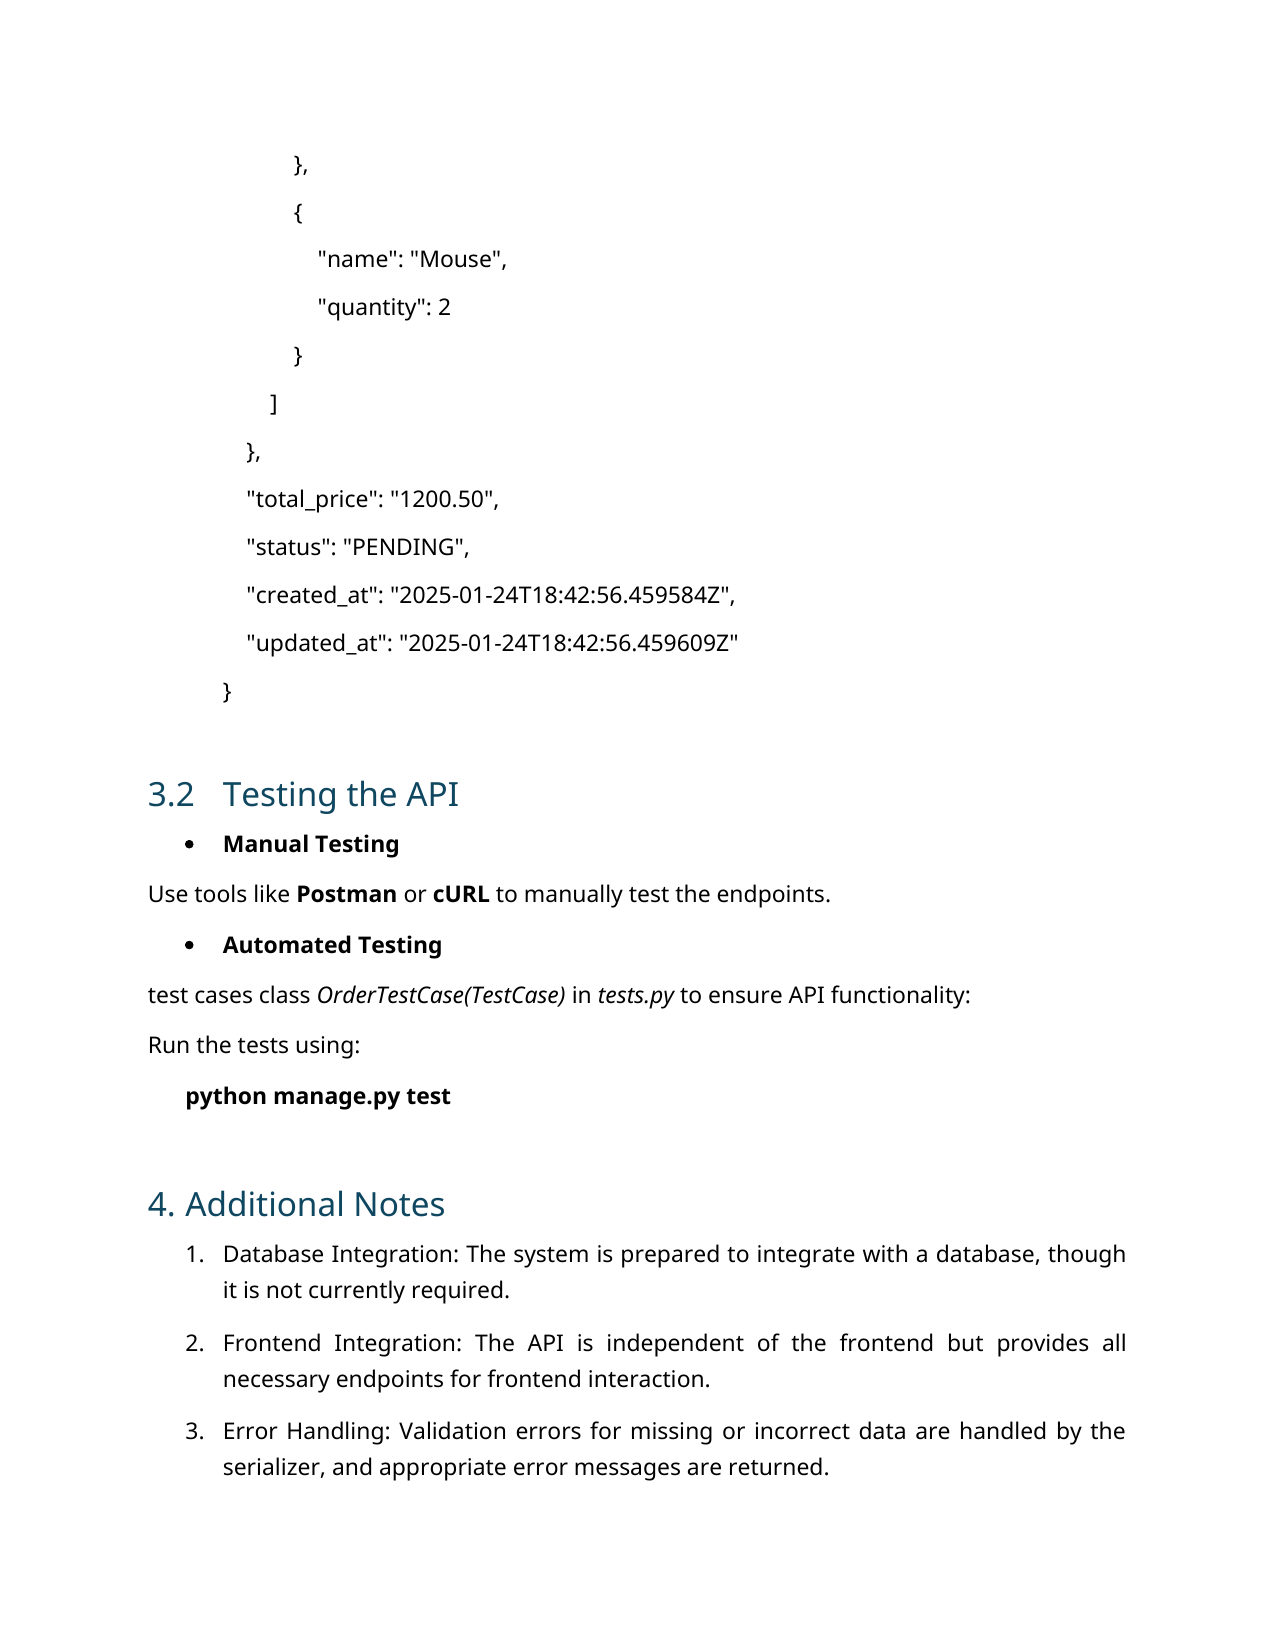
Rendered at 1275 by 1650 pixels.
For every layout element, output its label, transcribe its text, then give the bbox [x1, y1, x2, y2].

text Use tools like Postman or cURL to manually test the endpoints. [148, 878, 1127, 909]
text "total_price": "1200.50", [223, 483, 1127, 514]
text }, [223, 148, 1127, 179]
text "updated_at": "2025-01-24T18:42:56.459609Z" [223, 627, 1127, 658]
text "quantity": 2 [223, 291, 1127, 323]
text "name": "Mouse", [223, 243, 1127, 275]
list Frontend Integration: The API is independent of the frontend but provides all necessary endpoints for frontend interaction. [185, 1327, 1127, 1394]
text "status": "PENDING", [223, 531, 1127, 562]
list Error Handling: Validation errors for missing or incorrect data are handled by the serializer, and appropriate error messages are returned. [185, 1415, 1127, 1482]
text Run the tests using: [148, 1029, 1127, 1061]
text test cases class OrderTestCase(TestCase) in tests.py to ensure API functionality: [148, 979, 1127, 1010]
text "created_at": "2025-01-24T18:42:56.459584Z", [223, 579, 1127, 610]
text { [223, 196, 1127, 227]
subtitle Testing the API [148, 771, 1127, 816]
text python manage.py test [148, 1080, 1127, 1111]
list Database Integration: The system is prepared to integrate with a database, though it is not currently required. [185, 1238, 1127, 1305]
text }, [223, 435, 1127, 466]
list Manual Testing [185, 828, 1127, 859]
text } [223, 339, 1127, 371]
subtitle Additional Notes [148, 1181, 1127, 1226]
list Automated Testing [185, 929, 1127, 960]
text } [223, 675, 1127, 706]
text ] [223, 387, 1127, 418]
